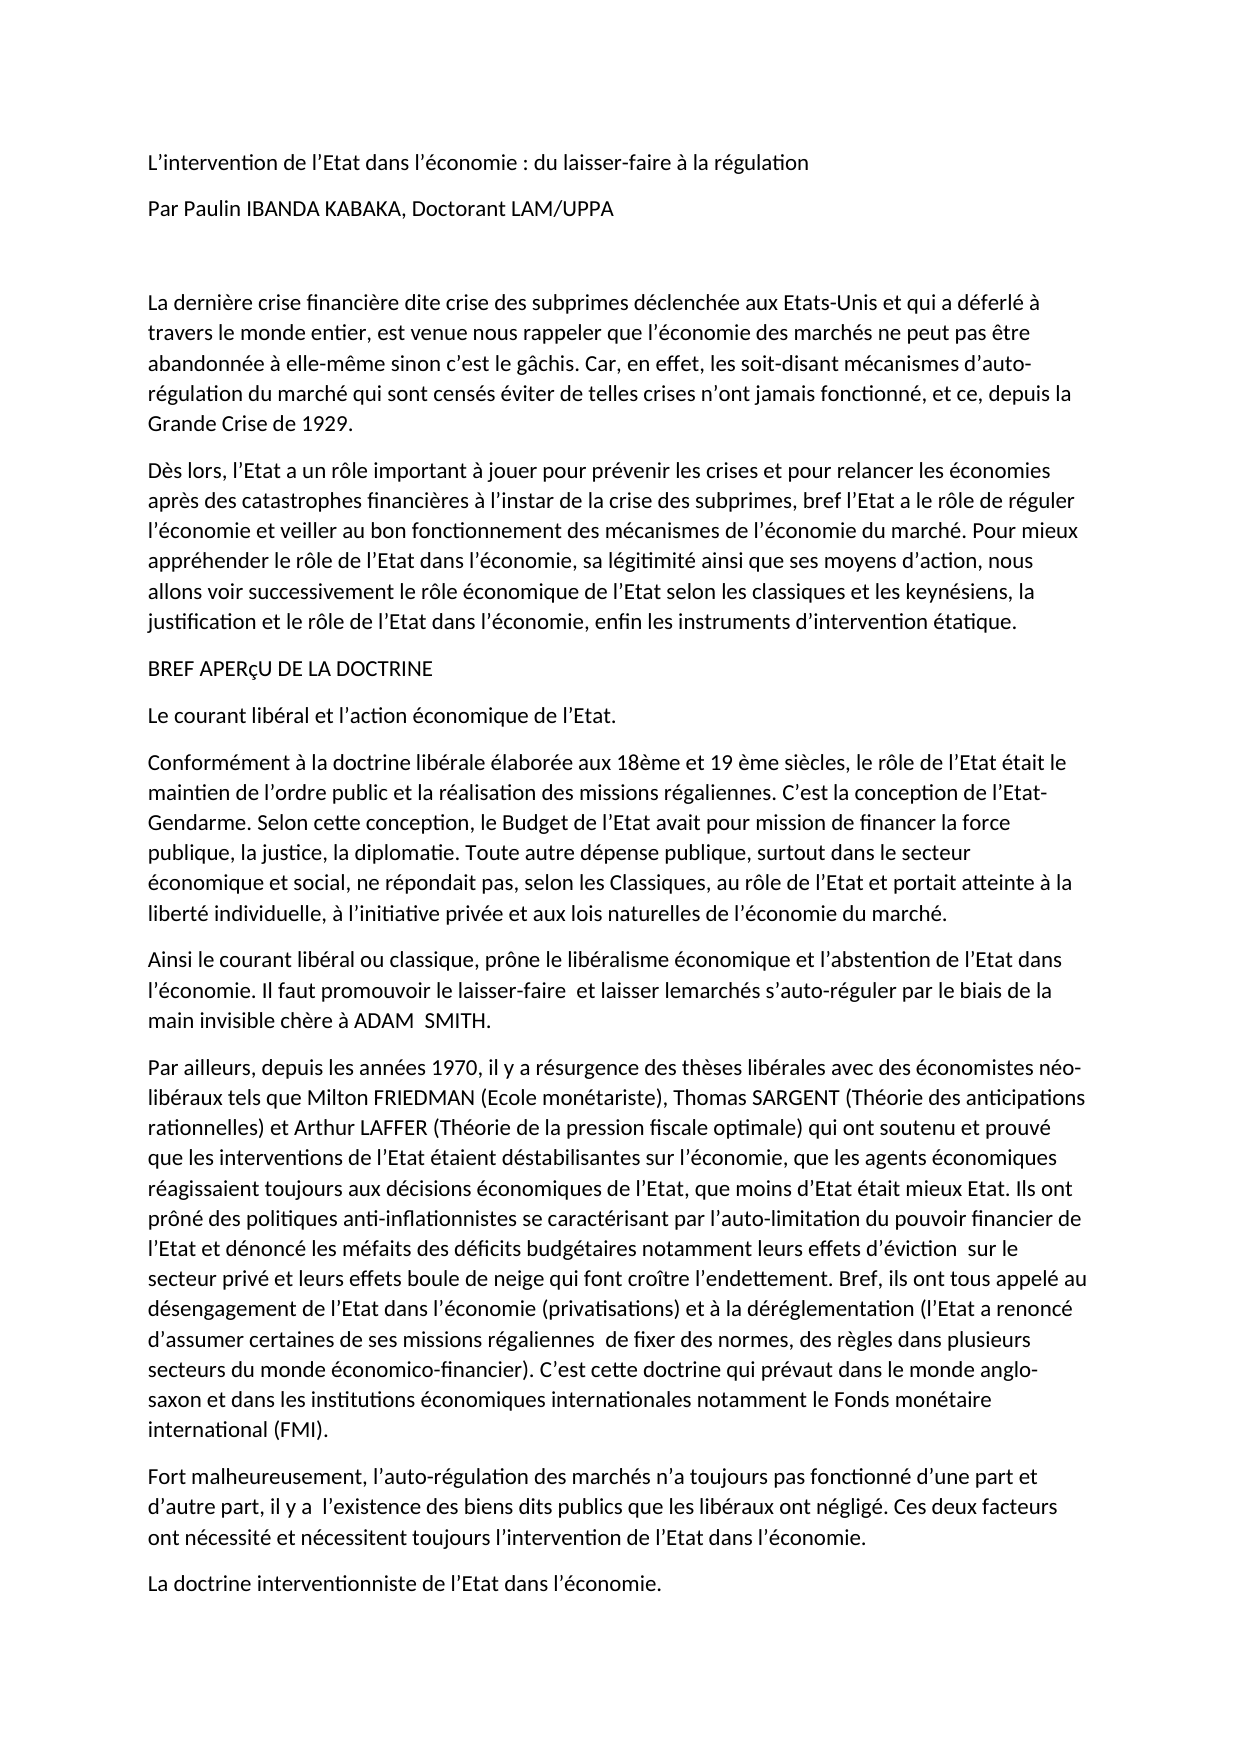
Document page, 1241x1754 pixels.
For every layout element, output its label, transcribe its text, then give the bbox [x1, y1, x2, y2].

text La dernière crise financière dite crise des subprimes déclenchée aux Etats-Unis et qui a déferlé à travers le monde entier, est venue nous rappeler que l’économie des marchés ne peut pas être abandonnée à elle-même sinon c’est le gâchis. Car, en effet, les soit-disant mécanismes d’auto-régulation du marché qui sont censés éviter de telles crises n’ont jamais fonctionné, et ce, depuis la Grande Crise de 1929. [148, 288, 1093, 437]
text L’intervention de l’Etat dans l’économie : du laisser-faire à la régulation [148, 148, 1093, 176]
text Fort malheureusement, l’auto-régulation des marchés n’a toujours pas fonctionné d’une part et d’autre part, il y a l’existence des biens dits publics que les libéraux ont négligé. Ces deux facteurs ont nécessité et nécessitent toujours l’intervention de l’Etat dans l’économie. [148, 1462, 1093, 1551]
text Le courant libéral et l’action économique de l’Etat. [148, 701, 1093, 729]
text Par ailleurs, depuis les années 1970, il y a résurgence des thèses libérales avec des économistes néo-libéraux tels que Milton FRIEDMAN (Ecole monétariste), Thomas SARGENT (Théorie des anticipations rationnelles) et Arthur LAFFER (Théorie de la pression fiscale optimale) qui ont soutenu et prouvé que les interventions de l’Etat étaient déstabilisantes sur l’économie, que les agents économiques réagissaient toujours aux décisions économiques de l’Etat, que moins d’Etat était mieux Etat. Ils ont prôné des politiques anti-inflationnistes se caractérisant par l’auto-limitation du pouvoir financier de l’Etat et dénoncé les méfaits des déficits budgétaires notamment leurs effets d’éviction sur le secteur privé et leurs effets boule de neige qui font croître l’endettement. Bref, ils ont tous appelé au désengagement de l’Etat dans l’économie (privatisations) et à la déréglementation (l’Etat a renoncé d’assumer certaines de ses missions régaliennes de fixer des normes, des règles dans plusieurs secteurs du monde économico-financier). C’est cette doctrine qui prévaut dans le monde anglo-saxon et dans les institutions économiques internationales notamment le Fonds monétaire international (FMI). [148, 1053, 1093, 1443]
text Conformément à la doctrine libérale élaborée aux 18ème et 19 ème siècles, le rôle de l’Etat était le maintien de l’ordre public et la réalisation des missions régaliennes. C’est la conception de l’Etat-Gendarme. Selon cette conception, le Budget de l’Etat avait pour mission de financer la force publique, la justice, la diplomatie. Toute autre dépense publique, surtout dans le secteur économique et social, ne répondait pas, selon les Classiques, au rôle de l’Etat et portait atteinte à la liberté individuelle, à l’initiative privée et aux lois naturelles de l’économie du marché. [148, 748, 1093, 927]
text Dès lors, l’Etat a un rôle important à jouer pour prévenir les crises et pour relancer les économies après des catastrophes financières à l’instar de la crise des subprimes, bref l’Etat a le rôle de réguler l’économie et veiller au bon fonctionnement des mécanismes de l’économie du marché. Pour mieux appréhender le rôle de l’Etat dans l’économie, sa légitimité ainsi que ses moyens d’action, nous allons voir successivement le rôle économique de l’Etat selon les classiques et les keynésiens, la justification et le rôle de l’Etat dans l’économie, enfin les instruments d’intervention étatique. [148, 456, 1093, 635]
text Ainsi le courant libéral ou classique, prône le libéralisme économique et l’abstention de l’Etat dans l’économie. Il faut promouvoir le laisser-faire et laisser lemarchés s’auto-réguler par le biais de la main invisible chère à ADAM SMITH. [148, 946, 1093, 1034]
text BREF APERçU DE LA DOCTRINE [148, 654, 1093, 682]
text La doctrine interventionniste de l’Etat dans l’économie. [148, 1569, 1093, 1597]
text Par Paulin IBANDA KABAKA, Doctorant LAM/UPPA [148, 194, 1093, 222]
